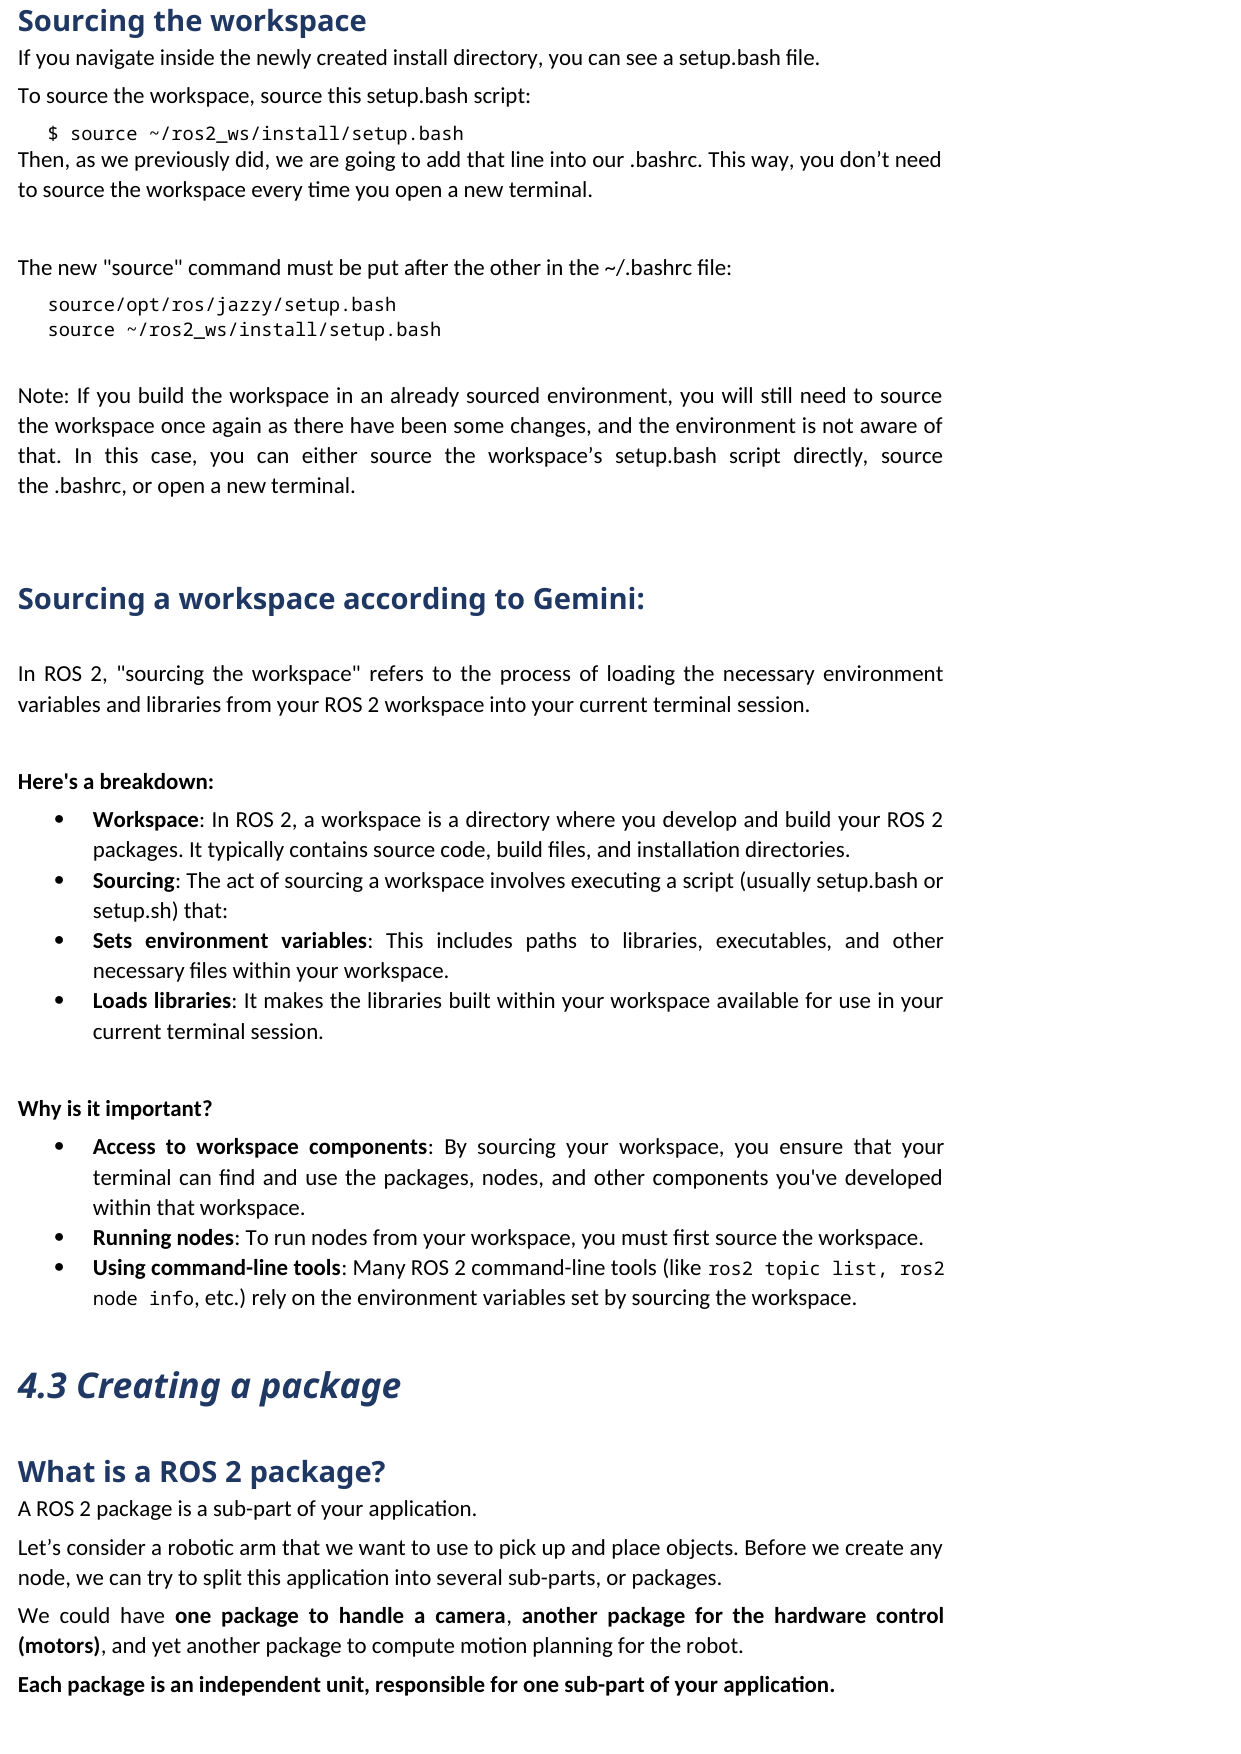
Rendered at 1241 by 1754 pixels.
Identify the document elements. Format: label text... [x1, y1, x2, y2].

text If you navigate inside the newly created install directory, you can see a setup.bash file. [18, 43, 945, 71]
list Access to workspace components: By sourcing your workspace, you ensure that your terminal can find and use the packages, nodes, and other components you've developed within that workspace. [55, 1132, 945, 1221]
subtitle Sourcing the workspace [18, 0, 945, 40]
subtitle What is a ROS 2 package? [18, 1451, 945, 1491]
text We could have one package to handle a camera, another package for the hardware control (motors), and yet another package to compute motion planning for the robot. [18, 1601, 945, 1659]
text Each package is an independent unit, responsible for one sub-part of your application. [18, 1670, 945, 1698]
text Then, as we previously did, we are going to add that line into our .bashrc. This way, you don’t need to source the workspace every time you open a new terminal. [18, 145, 945, 204]
text source ~/ros2_ws/install/setup.bash [47, 317, 945, 342]
list Using command-line tools: Many ROS 2 command-line tools (like ros2 topic list, ros2 node info, etc.) rely on the environment variables set by sourcing the workspace. [55, 1253, 945, 1312]
list Loads libraries: It makes the libraries built within your workspace available for use in your current terminal session. [55, 987, 945, 1045]
text $ source ~/ros2_ws/install/setup.bash [47, 120, 945, 145]
list Sets environment variables: This includes paths to libraries, executables, and other necessary files within your workspace. [55, 926, 945, 984]
text The new "source" command must be put after the other in the ~/.bashrc file: [18, 253, 945, 281]
text Why is it important? [18, 1094, 945, 1122]
text A ROS 2 package is a sub-part of your application. [18, 1494, 945, 1522]
list Running nodes: To run nodes from your workspace, you must first source the workspace. [55, 1223, 945, 1251]
text Let’s consider a robotic arm that we want to use to pick up and place objects. Before we create any node, we can try to split this application into several sub-parts, or packages. [18, 1533, 945, 1591]
subtitle Sourcing a workspace according to Gemini: [18, 578, 945, 618]
list Sourcing: The act of sourcing a workspace involves executing a script (usually setup.bash or setup.sh) that: [55, 866, 945, 924]
text source/opt/ros/jazzy/setup.bash [47, 291, 945, 317]
text Note: If you build the workspace in an already sourced environment, you will still need to source the workspace once again as there have been some changes, and the environment is not aware of that. In this case, you can either source the workspace’s setup.bash script directly, source the .bashrc, or open a new terminal. [18, 381, 945, 499]
text Here's a breakdown: [18, 767, 945, 795]
list Workspace: In ROS 2, a workspace is a directory where you develop and build your ROS 2 packages. It typically contains source code, build files, and installation directories. [55, 805, 945, 864]
subtitle 4.3 Creating a package [18, 1361, 945, 1409]
text To source the workspace, source this setup.bash script: [18, 81, 945, 109]
text In ROS 2, "sourcing the workspace" refers to the process of loading the necessary environment variables and libraries from your ROS 2 workspace into your current terminal session. [18, 659, 945, 718]
